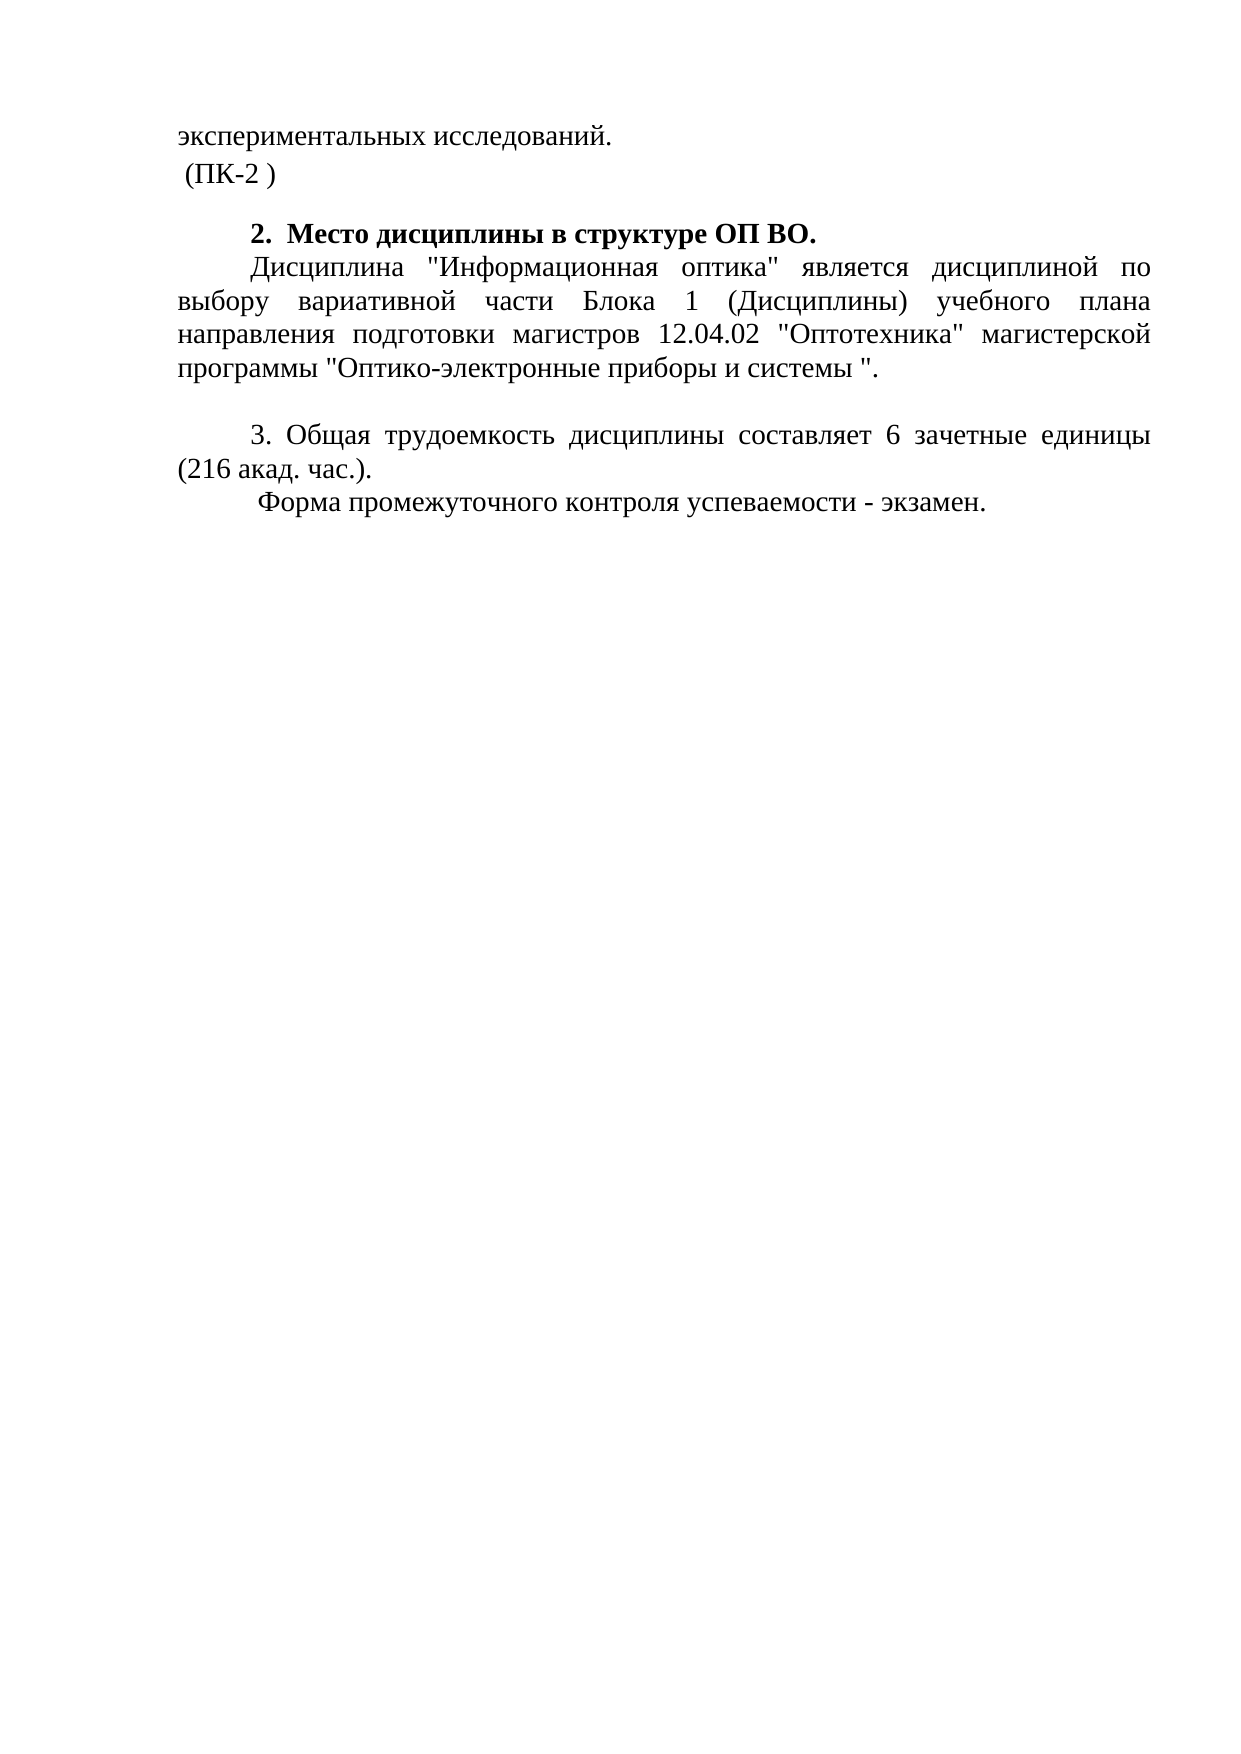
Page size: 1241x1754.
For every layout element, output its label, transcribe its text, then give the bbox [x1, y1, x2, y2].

text Форма промежуточного контроля успеваемости - экзамен. [177, 484, 1152, 518]
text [177, 118, 1152, 190]
text 3. Общая трудоемкость дисциплины составляет 6 зачетные единицы (216 акад. час.). [177, 417, 1152, 484]
text 2. Место дисциплины в структуре ОП ВО. [177, 216, 1152, 249]
text Дисциплина "Информационная оптика" является дисциплиной по выбору вариативной части Блока 1 (Дисциплины) учебного плана направления подготовки магистров 12.04.02 "Оптотехника" магистерской программы "Оптико-электронные приборы и системы ". [177, 249, 1152, 384]
